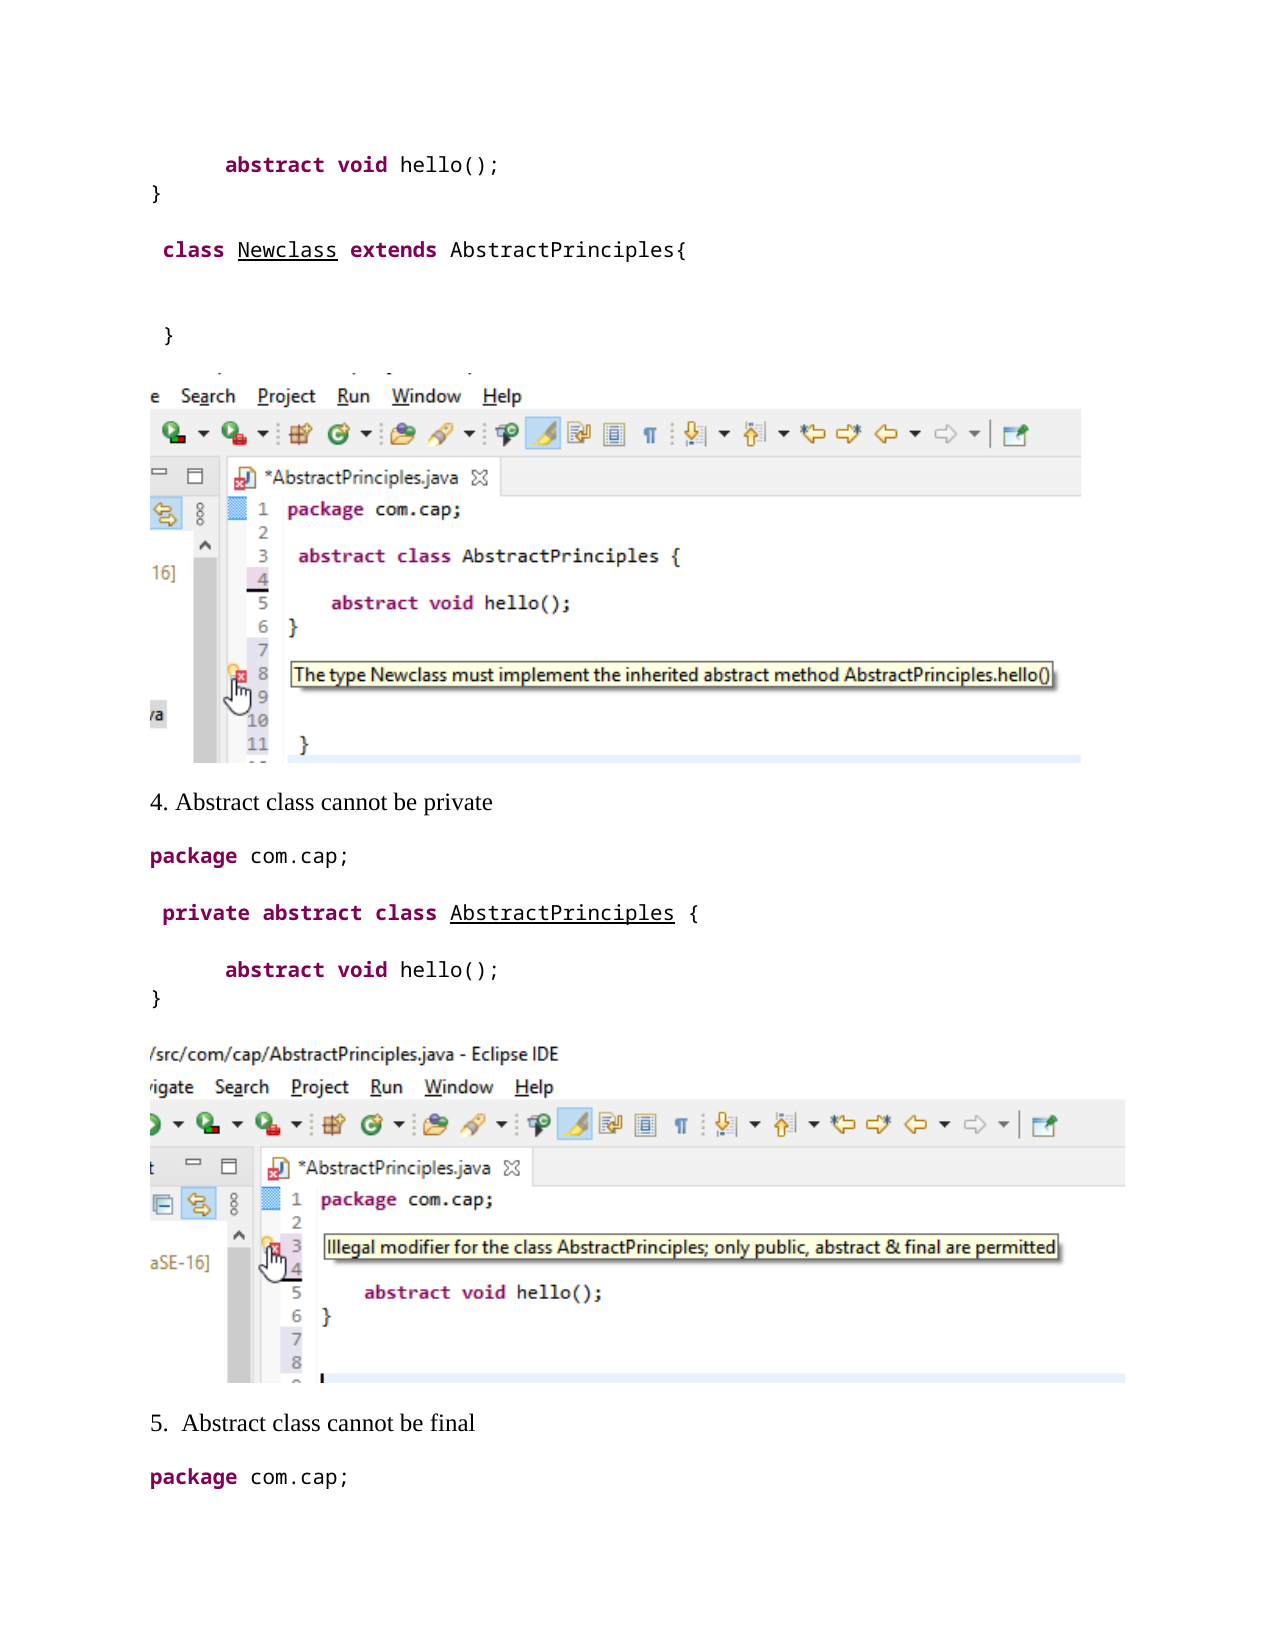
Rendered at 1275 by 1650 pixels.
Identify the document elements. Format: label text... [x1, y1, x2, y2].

text package com.cap; [150, 841, 1125, 869]
text 5. Abstract class cannot be final [150, 1408, 1125, 1437]
text 4. Abstract class cannot be private [150, 787, 1125, 816]
text } [150, 983, 1125, 1012]
text } [150, 320, 1125, 348]
text abstract void hello(); [150, 150, 1125, 178]
picture [150, 373, 1082, 763]
picture [150, 1036, 1125, 1383]
text package com.cap; [150, 1462, 1125, 1490]
text class Newclass extends AbstractPrinciples{ [150, 235, 1125, 263]
text } [150, 178, 1125, 207]
text abstract void hello(); [150, 955, 1125, 983]
text private abstract class AbstractPrinciples { [150, 898, 1125, 926]
